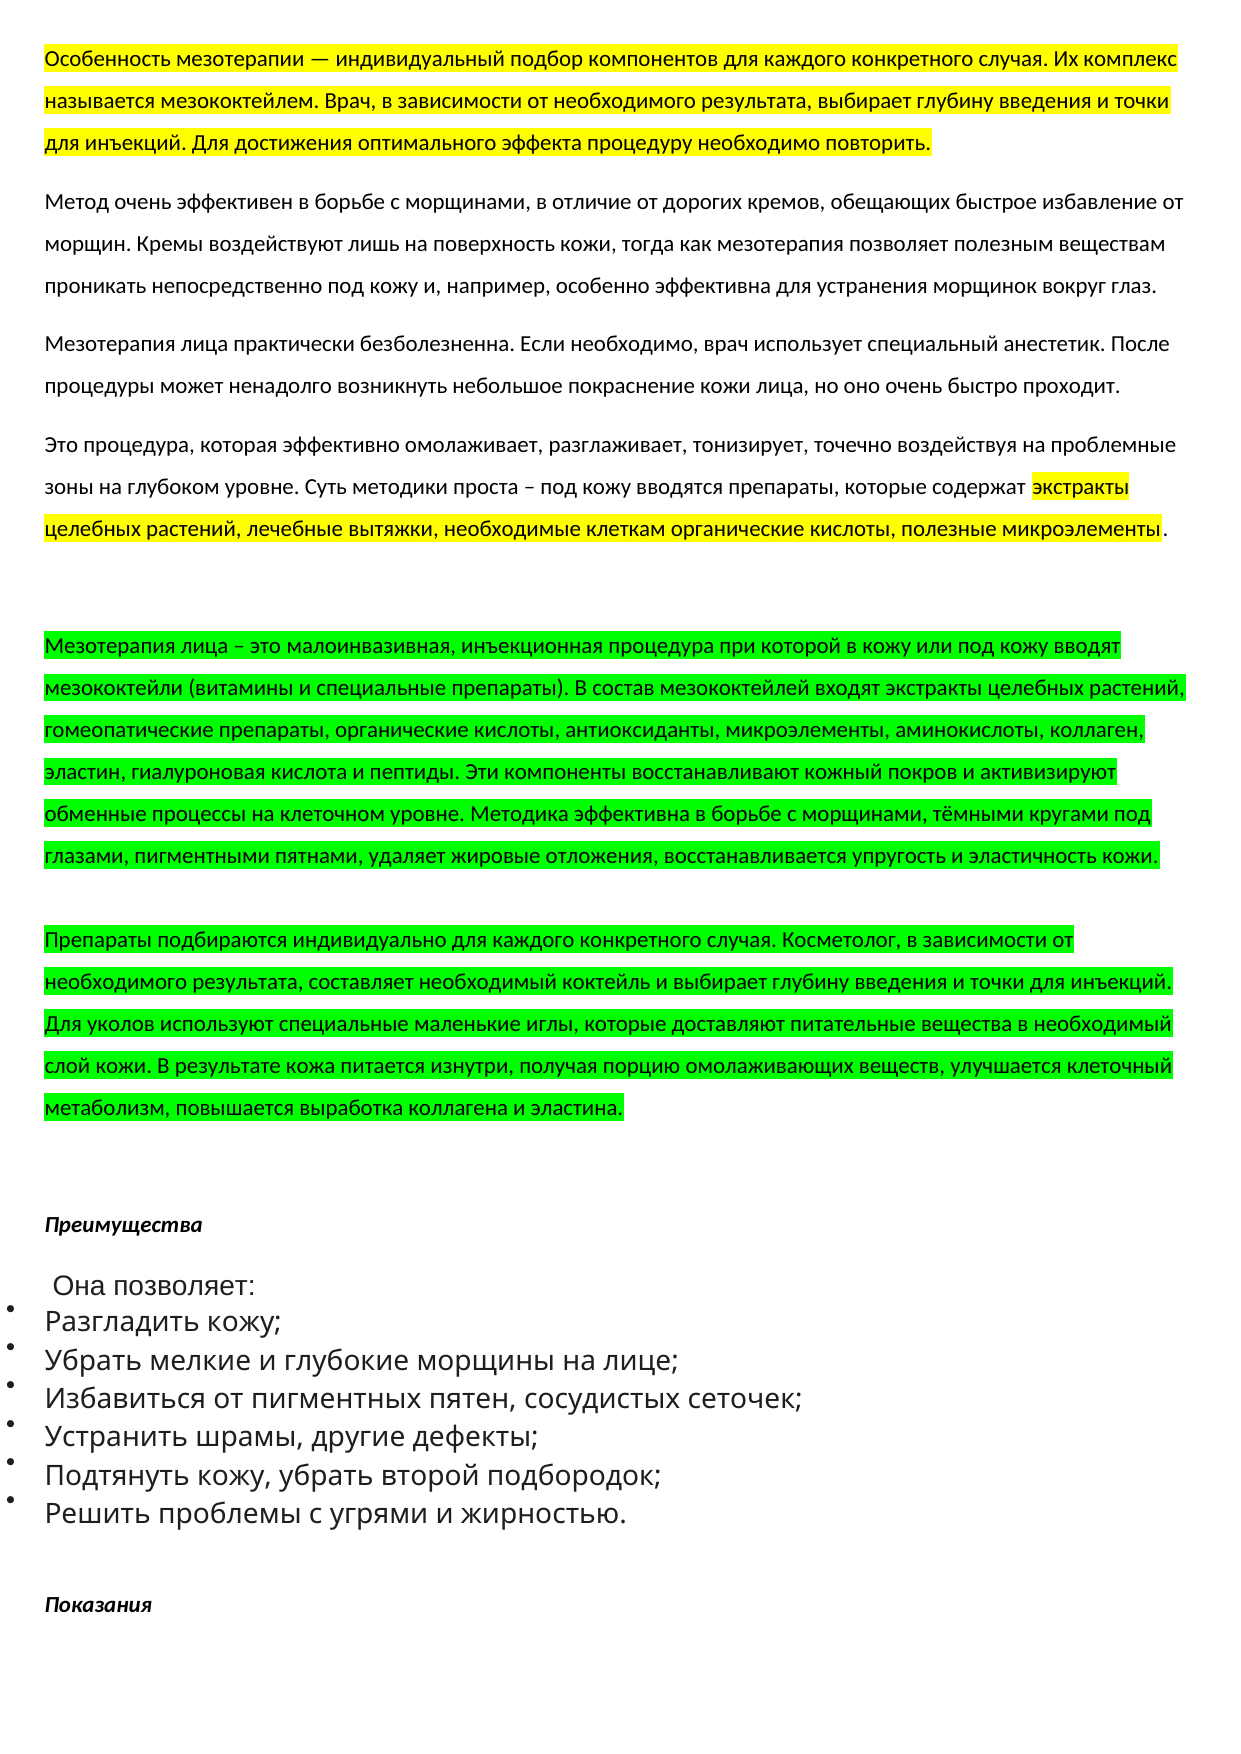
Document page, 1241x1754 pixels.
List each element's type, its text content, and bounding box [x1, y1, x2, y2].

list Убрать мелкие и глубокие морщины на лице; [7, 1340, 1211, 1378]
text Мезотерапия лица практически безболезненна. Если необходимо, врач использует специальный анестетик. После процедуры может ненадолго возникнуть небольшое покраснение кожи лица, но оно очень быстро проходит. [44, 329, 1211, 399]
text Мезотерапия лица – это малоинвазивная, инъекционная процедура при которой в кожу или под кожу вводят мезококтейли (витамины и специальные препараты). В состав мезококтейлей входят экстракты целебных растений, гомеопатические препараты, органические кислоты, антиоксиданты, микроэлементы, аминокислоты, коллаген, эластин, гиалуроновая кислота и пептиды. Эти компоненты восстанавливают кожный покров и активизируют обменные процессы на клеточном уровне. Методика эффективна в борьбе с морщинами, тёмными кругами под глазами, пигментными пятнами, удаляет жировые отложения, восстанавливается упругость и эластичность кожи. Препараты подбираются индивидуально для каждого конкретного случая. Косметолог, в зависимости от необходимого результата, составляет необходимый коктейль и выбирает глубину введения и точки для инъекций. Для уколов используют специальные маленькие иглы, которые доставляют питательные вещества в необходимый слой кожи. В результате кожа питается изнутри, получая порцию омолаживающих веществ, улучшается клеточный метаболизм, повышается выработка коллагена и эластина. [44, 631, 1211, 1121]
text Особенность мезотерапии — индивидуальный подбор компонентов для каждого конкретного случая. Их комплекс называется мезококтейлем. Врач, в зависимости от необходимого результата, выбирает глубину введения и точки для инъекций. Для достижения оптимального эффекта процедуру необходимо повторить. [44, 44, 1211, 156]
list Устранить шрамы, другие дефекты; [7, 1417, 1211, 1455]
list Решить проблемы с угрями и жирностью. [7, 1493, 1211, 1532]
list Разгладить кожу; [7, 1302, 1211, 1340]
list Избавиться от пигментных пятен, сосудистых сеточек; [7, 1378, 1211, 1417]
text Метод очень эффективен в борьбе с морщинами, в отличие от дорогих кремов, обещающих быстрое избавление от морщин. Кремы воздействуют лишь на поверхность кожи, тогда как мезотерапия позволяет полезным веществам проникать непосредственно под кожу и, например, особенно эффективна для устранения морщинок вокруг глаз. [44, 187, 1211, 299]
text Преимущества [44, 1211, 1211, 1238]
list Подтянуть кожу, убрать второй подбородок; [7, 1455, 1211, 1493]
text Она позволяет: [44, 1269, 1211, 1302]
text Показания [44, 1590, 1211, 1618]
text Это процедура, которая эффективно омолаживает, разглаживает, тонизирует, точечно воздействуя на проблемные зоны на глубоком уровне. Суть методики проста – под кожу вводятся препараты, которые содержат экстракты целебных растений, лечебные вытяжки, необходимые клеткам органические кислоты, полезные микроэлементы. [44, 430, 1211, 542]
